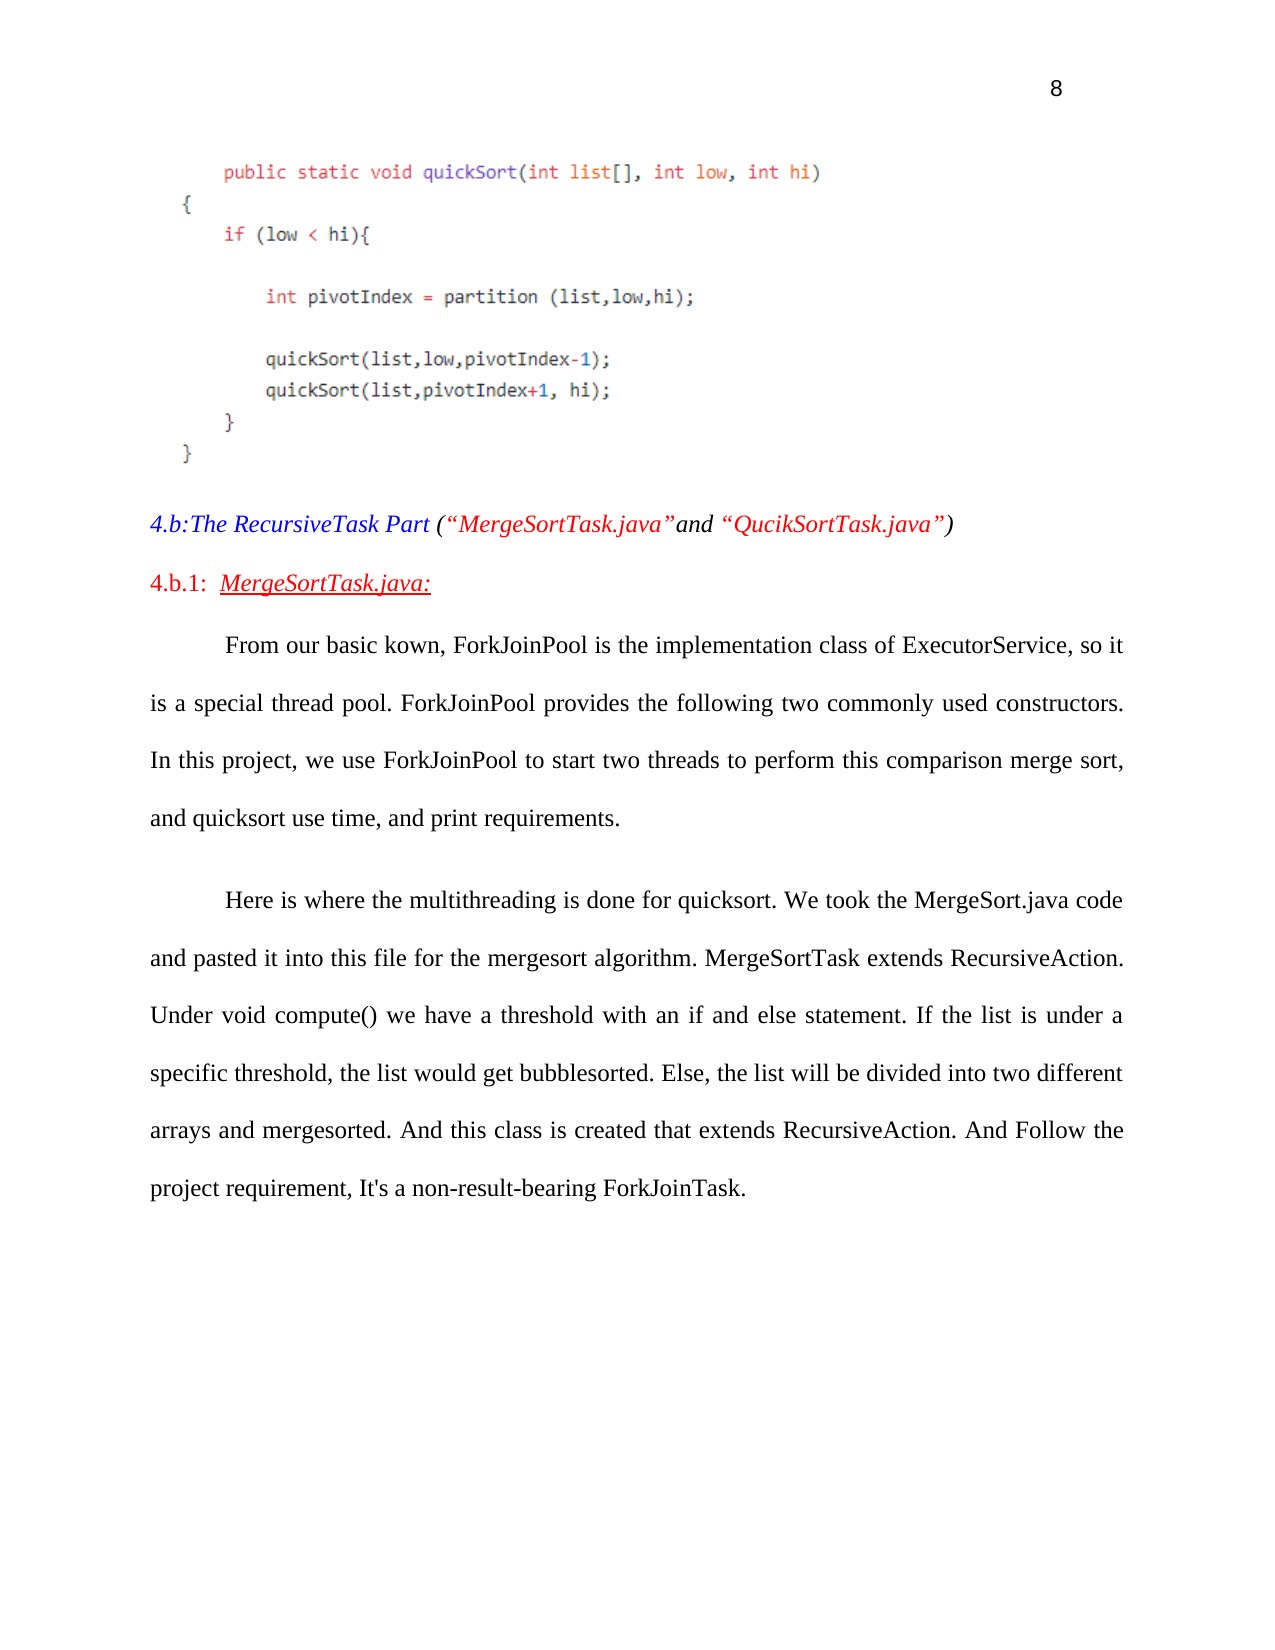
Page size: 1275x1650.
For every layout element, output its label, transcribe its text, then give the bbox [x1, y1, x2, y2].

picture [150, 150, 850, 476]
text 4.b:The RecursiveTask Part (“MergeSortTask.java”and “QucikSortTask.java”) [150, 509, 1125, 537]
text Here is where the multithreading is done for quicksort. We took the MergeSort.java code and pasted it into this file for the mergesort algorithm. MergeSortTask extends RecursiveAction. Under void compute() we have a threshold with an if and else statement. If the list is under a specific threshold, the list would get bubblesorted. Else, the list will be divided into two different arrays and mergesorted. And this class is created that extends RecursiveAction. And Follow the project requirement, It's a non-result-bearing ForkJoinTask. [150, 886, 1125, 1202]
text From our basic kown, ForkJoinPool is the implementation class of ExecutorService, so it is a special thread pool. ForkJoinPool provides the following two commonly used constructors. In this project, we use ForkJoinPool to start two threads to perform this comparison merge sort, and quicksort use time, and print requirements. [150, 631, 1125, 832]
text 4.b.1: MergeSortTask.java: [150, 568, 1125, 597]
